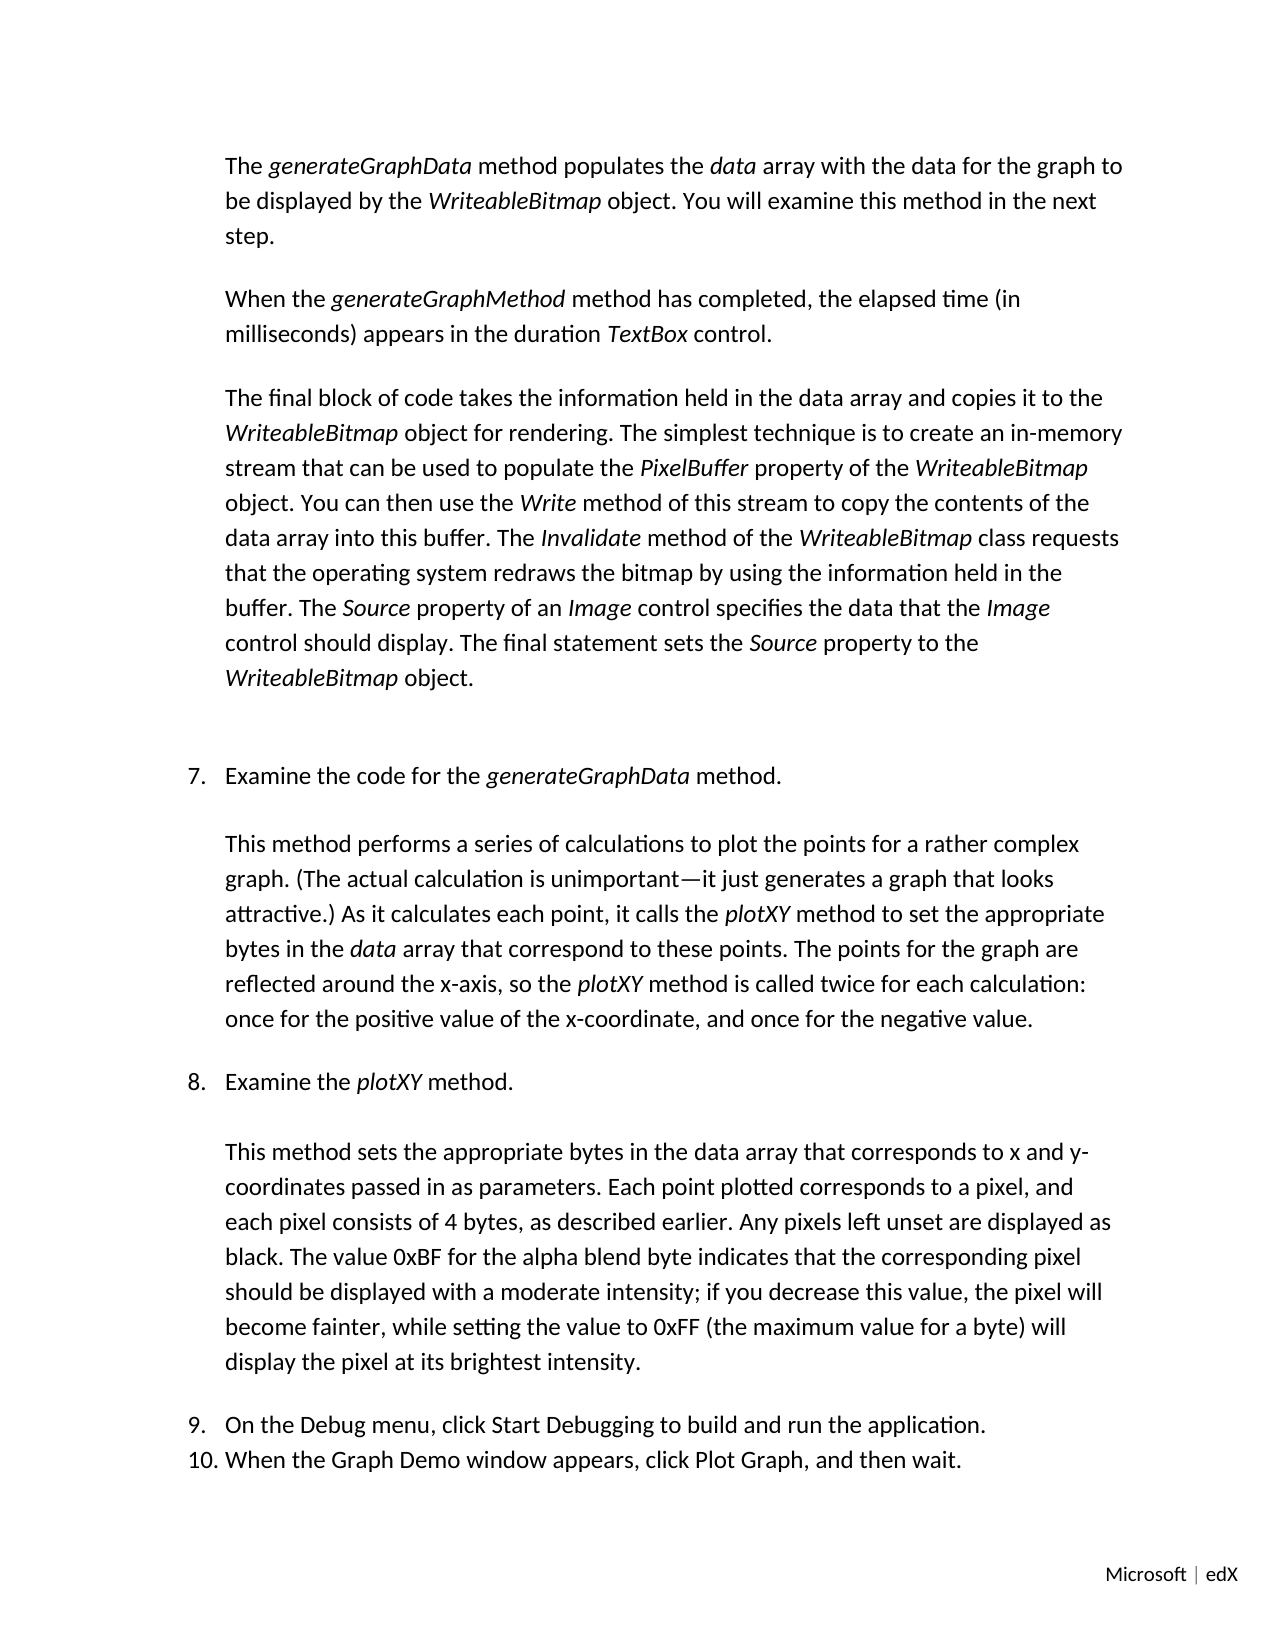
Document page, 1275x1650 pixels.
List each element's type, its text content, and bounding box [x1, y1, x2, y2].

list The final block of code takes the information held in the data array and copies it to the WriteableBitmap object for rendering. The simplest technique is to create an in-memory stream that can be used to populate the PixelBuffer property of the WriteableBitmap object. You can then use the Write method of this stream to copy the contents of the data array into this buffer. The Invalidate method of the WriteableBitmap class requests that the operating system redraws the bitmap by using the information held in the buffer. The Source property of an Image control specifies the data that the Image control should display. The final statement sets the Source property to the WriteableBitmap object. [225, 382, 1125, 722]
list Examine the code for the generateGraphData method. [187, 760, 1125, 791]
list This method performs a series of calculations to plot the points for a rather complex graph. (The actual calculation is unimportant—it just generates a graph that looks attractive.) As it calculates each point, it calls the plotXY method to set the appropriate bytes in the data array that correspond to these points. The points for the graph are reflected around the x-axis, so the plotXY method is called twice for each calculation: once for the positive value of the x-coordinate, and once for the negative value. [225, 828, 1125, 1062]
list Examine the plotXY method. [187, 1066, 1125, 1097]
list When the Graph Demo window appears, click Plot Graph, and then wait. [187, 1445, 1125, 1475]
list The generateGraphData method populates the data array with the data for the graph to be displayed by the WriteableBitmap object. You will examine this method in the next step. [225, 150, 1125, 280]
list This method sets the appropriate bytes in the data array that corresponds to x and y-coordinates passed in as parameters. Each point plotted corresponds to a pixel, and each pixel consists of 4 bytes, as described earlier. Any pixels left unset are displayed as black. The value 0xBF for the alpha blend byte indicates that the corresponding pixel should be displayed with a moderate intensity; if you decrease this value, the pixel will become fainter, while setting the value to 0xFF (the maximum value for a byte) will display the pixel at its brightest intensity. [225, 1136, 1125, 1406]
list When the generateGraphMethod method has completed, the elapsed time (in milliseconds) appears in the duration TextBox control. [225, 283, 1125, 378]
list On the Debug menu, click Start Debugging to build and run the application. [187, 1410, 1125, 1440]
